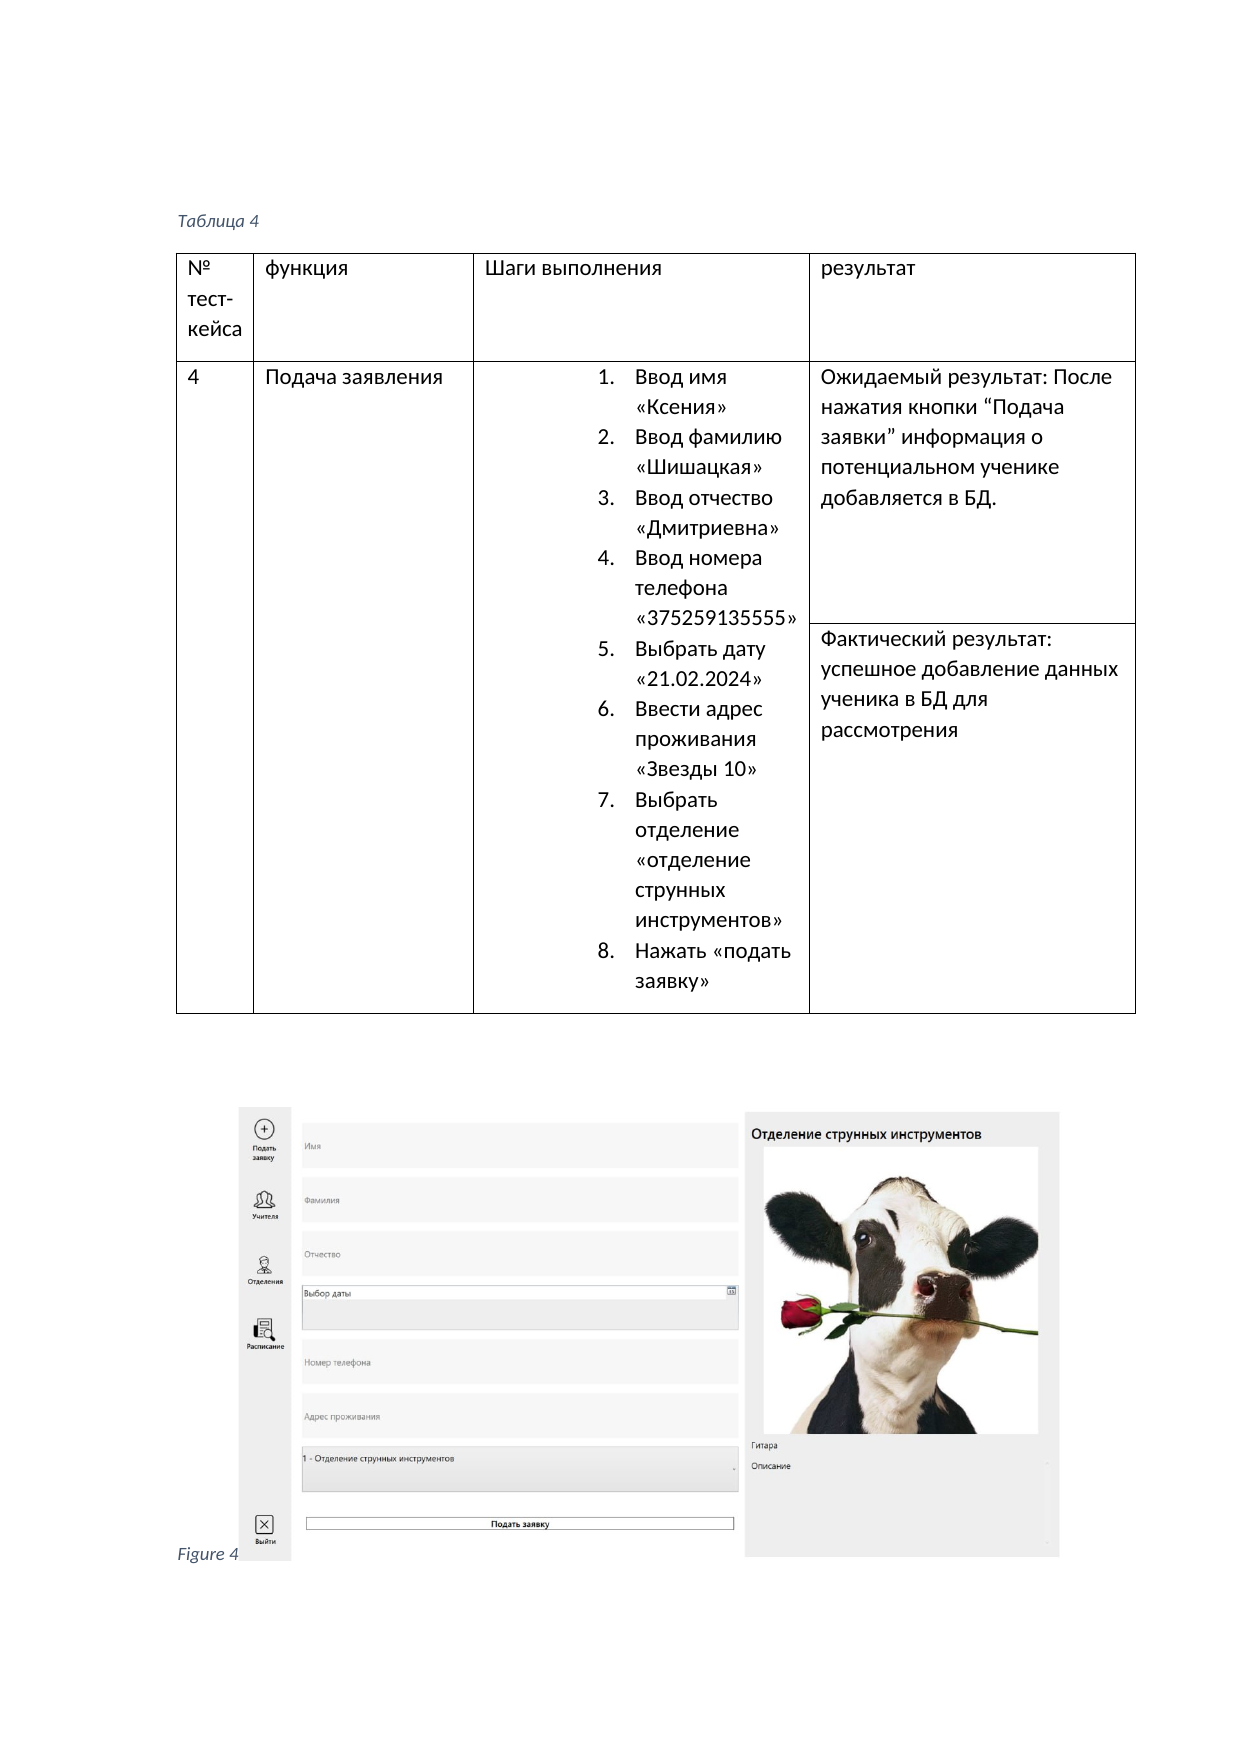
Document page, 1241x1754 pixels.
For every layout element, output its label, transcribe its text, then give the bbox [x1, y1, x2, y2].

table_cell Ожидаемый результат: После нажатия кнопки “Подача заявки” информация о потенциальном ученике добавляется в БД. [810, 362, 1135, 623]
table_header функция [254, 254, 473, 361]
table_header Шаги выполнения [474, 254, 809, 361]
table_header результат [810, 254, 1135, 361]
picture [238, 1107, 1063, 1561]
table_header № тест-кейса [177, 254, 253, 361]
table_cell Фактический результат: успешное добавление данных ученика в БД для рассмотрения [810, 624, 1135, 1013]
table_cell Ввод имя «Ксения» Ввод фамилию «Шишацкая» Ввод отчество «Дмитриевна» Ввод номера телефона «375259135555» Выбрать дату «21.02.2024» Ввести адрес проживания «Звезды 10» Выбрать отделение «отделение струнных инструментов» Нажать «подать заявку» [474, 362, 809, 1013]
table_cell Подача заявления [254, 362, 473, 1013]
table_cell 4 [177, 362, 253, 1013]
